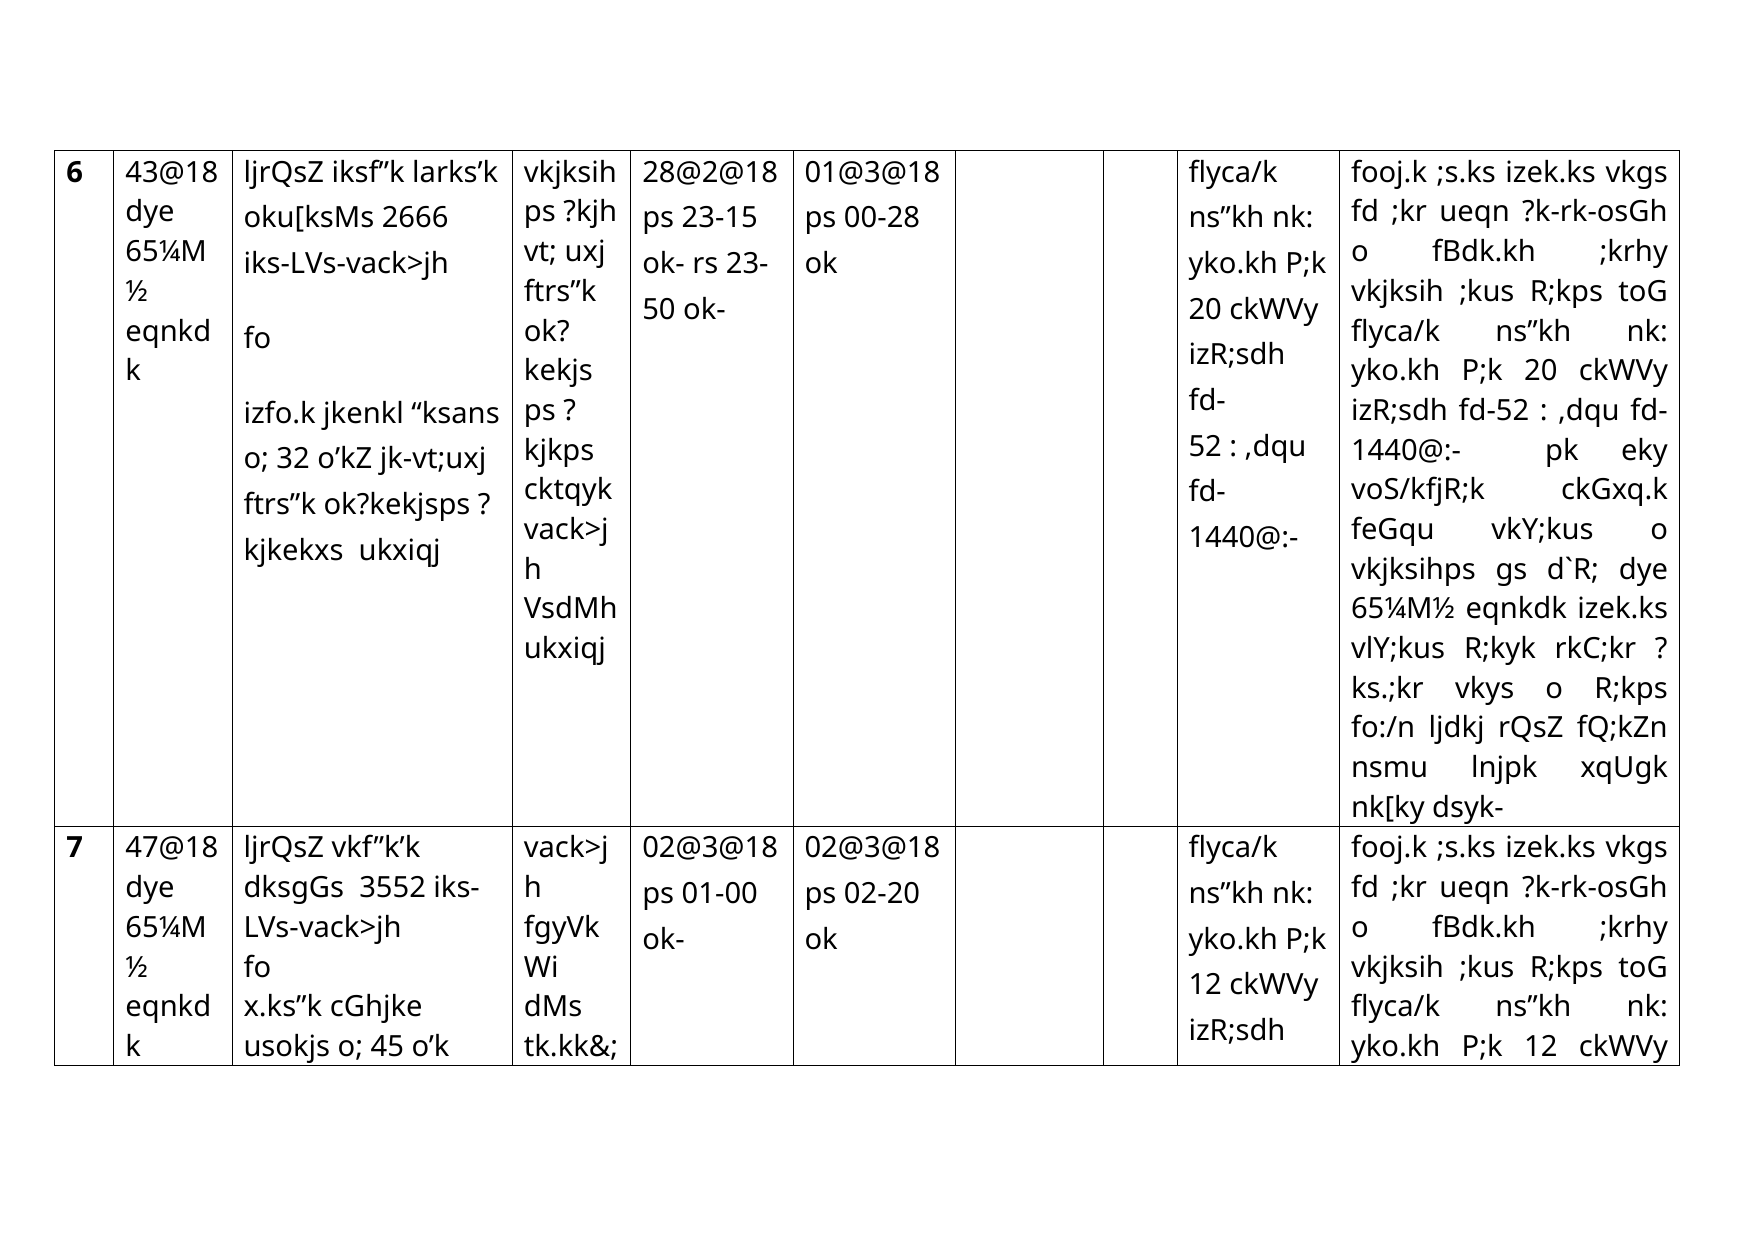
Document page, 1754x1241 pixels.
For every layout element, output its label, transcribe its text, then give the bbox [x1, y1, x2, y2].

table_cell [956, 827, 1103, 1065]
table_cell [233, 827, 512, 1065]
table_cell fooj.k ;s.ks izek.ks vkgs fd ;kr ueqn ?k-rk-osGh o fBdk.kh ;krhy vkjksih ;kus R;kps toG flyca/k ns”kh nk: yko.kh P;k 20 ckWVy izR;sdh fd-52 : ,dqu fd-1440@:- pk eky voS/kfjR;k ckGxq.k feGqu vkY;kus o vkjksihps gs d`R; dye 65¼M½ eqnkdk izek.ks vlY;kus R;kyk rkC;kr ?ks.;kr vkys o R;kps fo:/n ljdkj rQsZ fQ;kZn nsmu lnjpk xqUgk nk[ky dsyk- [1340, 151, 1679, 826]
table_cell 6 [55, 151, 113, 826]
table_cell vkjksihps ?kjh vt; uxj ftrs”k ok?kekjs ps ?kjkps cktqyk vack>jh VsdMh ukxiqj [513, 151, 630, 826]
table_cell ljrQsZ iksf”k larks’k oku[ksMs 2666 iks-LVs-vack>jh fo izfo.k jkenkl “ksans o; 32 o’kZ jk-vt;uxj ftrs”k ok?kekjsps ?kjkekxs ukxiqj [233, 151, 512, 826]
table_cell [1104, 151, 1177, 826]
table_cell 28@2@18 ps 23-15 ok- rs 23-50 ok- [631, 151, 793, 826]
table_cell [631, 827, 793, 1065]
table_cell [1340, 827, 1679, 1065]
table_cell [1104, 827, 1177, 1065]
table_cell 7 [55, 827, 113, 1065]
table_cell 01@3@18 ps 00-28 ok [794, 151, 955, 826]
table_cell [956, 151, 1103, 826]
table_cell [114, 827, 232, 1065]
table_cell 43@18 dye 65¼M½ eqnkdk [114, 151, 232, 826]
table_cell 02@3@18 ps 02-20 ok [794, 827, 955, 1065]
table_cell flyca/k ns”kh nk: yko.kh P;k 20 ckWVy izR;sdh fd-52 : ,dqu fd-1440@:- [1178, 151, 1339, 826]
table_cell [1178, 827, 1339, 1065]
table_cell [513, 827, 630, 1065]
